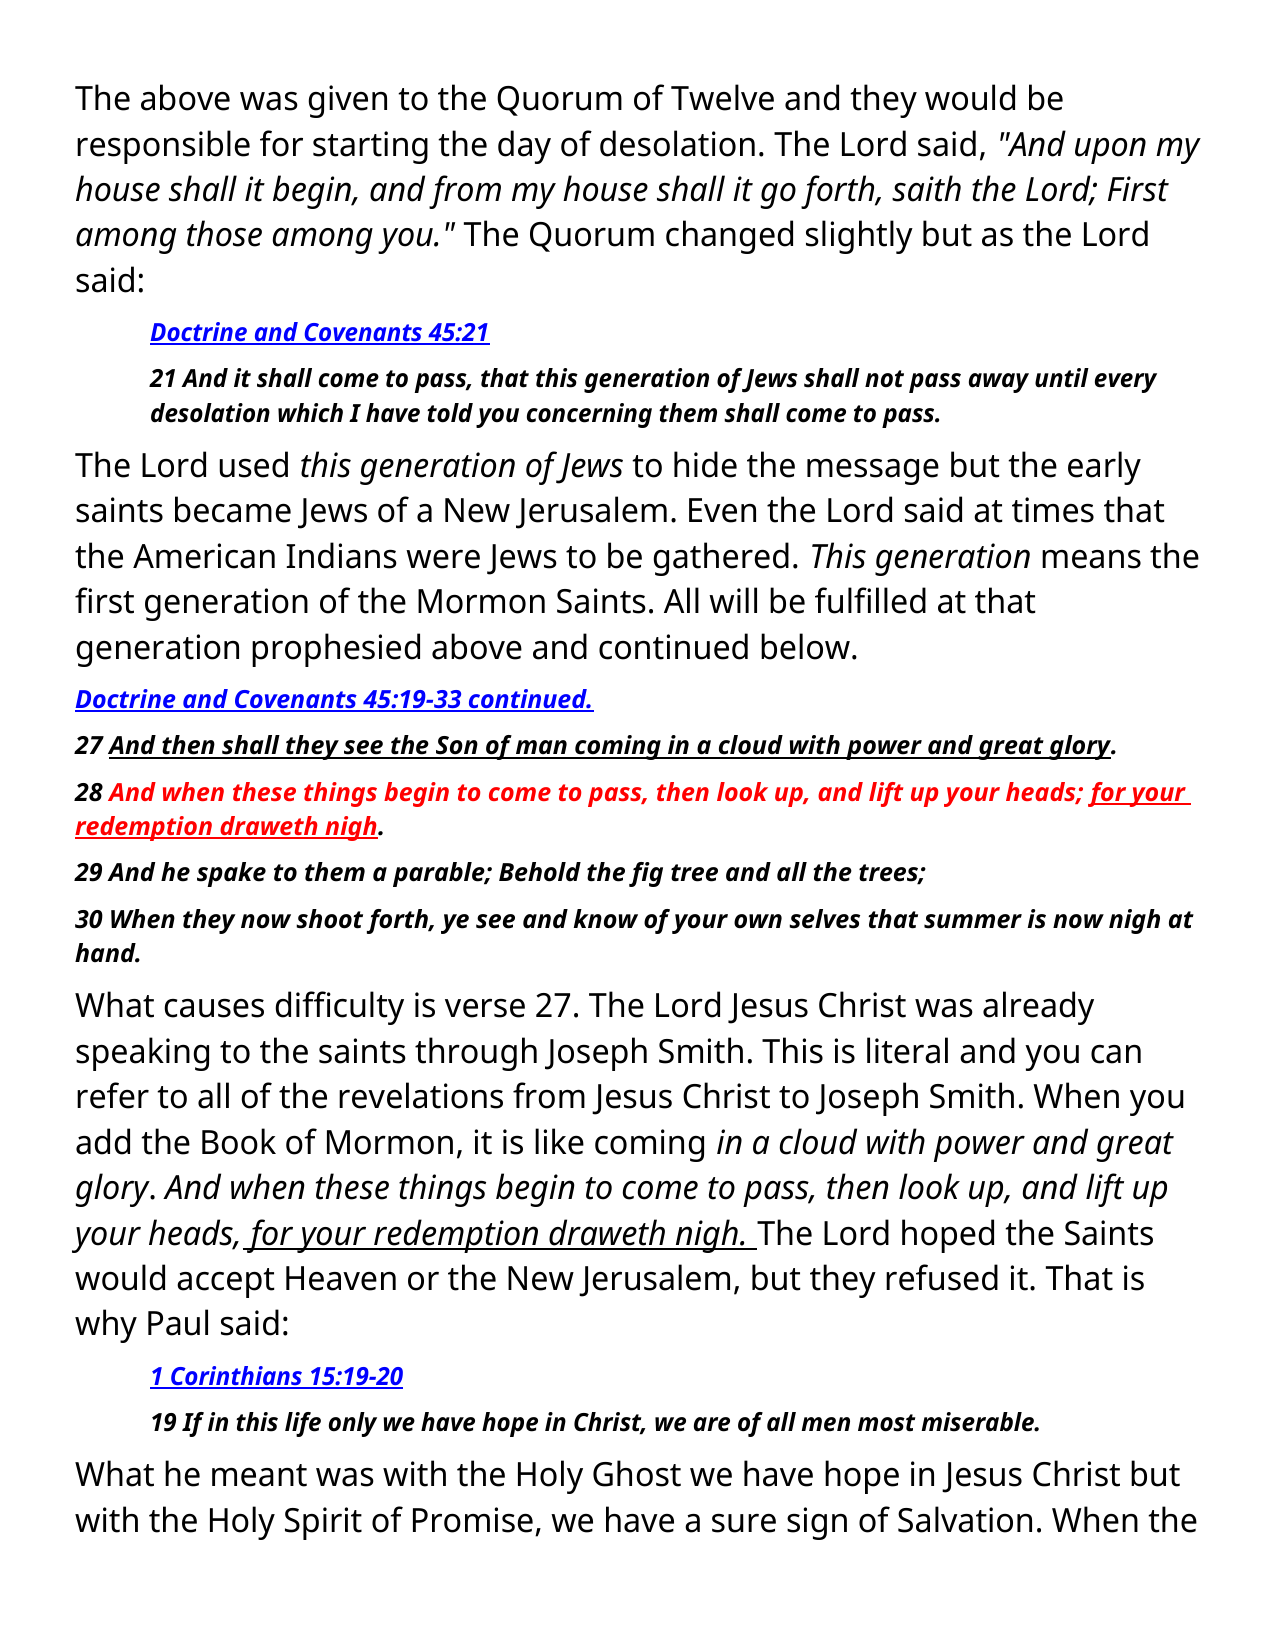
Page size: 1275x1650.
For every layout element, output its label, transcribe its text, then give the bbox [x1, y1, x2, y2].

list What causes difficulty is verse 27. The Lord Jesus Christ was already speaking to the saints through Joseph Smith. This is literal and you can refer to all of the revelations from Jesus Christ to Joseph Smith. When you add the Book of Mormon, it is like coming in a cloud with power and great glory. And when these things begin to come to pass, then look up, and lift up your heads, for your redemption draweth nigh. The Lord hoped the Saints would accept Heaven or the New Jerusalem, but they refused it. That is why Paul said: [75, 982, 1200, 1346]
list The Lord used this generation of Jews to hide the message but the early saints became Jews of a New Jerusalem. Even the Lord said at times that the American Indians were Jews to be gathered. This generation means the first generation of the Mormon Saints. All will be fulfilled at that generation prophesied above and continued below. [75, 442, 1200, 669]
list 1 Corinthians 15:19-20 [150, 1358, 1200, 1392]
list 21 And it shall come to pass, that this generation of Jews shall not pass away until every desolation which I have told you concerning them shall come to pass. [150, 361, 1200, 429]
list 29 And he spake to them a parable; Behold the fig tree and all the trees; [75, 855, 1200, 889]
list Doctrine and Covenants 45:19-33 continued. [75, 681, 1200, 715]
list 27 And then shall they see the Son of man coming in a cloud with power and great glory. [75, 728, 1200, 762]
list 28 And when these things begin to come to pass, then look up, and lift up your heads; for your redemption draweth nigh. [75, 774, 1200, 843]
list 30 When they now shoot forth, ye see and know of your own selves that summer is now nigh at hand. [75, 902, 1200, 970]
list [75, 1451, 1200, 1542]
list 19 If in this life only we have hope in Christ, we are of all men most miserable. [150, 1405, 1200, 1439]
list Doctrine and Covenants 45:21 [150, 314, 1200, 349]
list The above was given to the Quorum of Twelve and they would be responsible for starting the day of desolation. The Lord said, "And upon my house shall it begin, and from my house shall it go forth, saith the Lord; First among those among you." The Quorum changed slightly but as the Lord said: [75, 75, 1200, 302]
